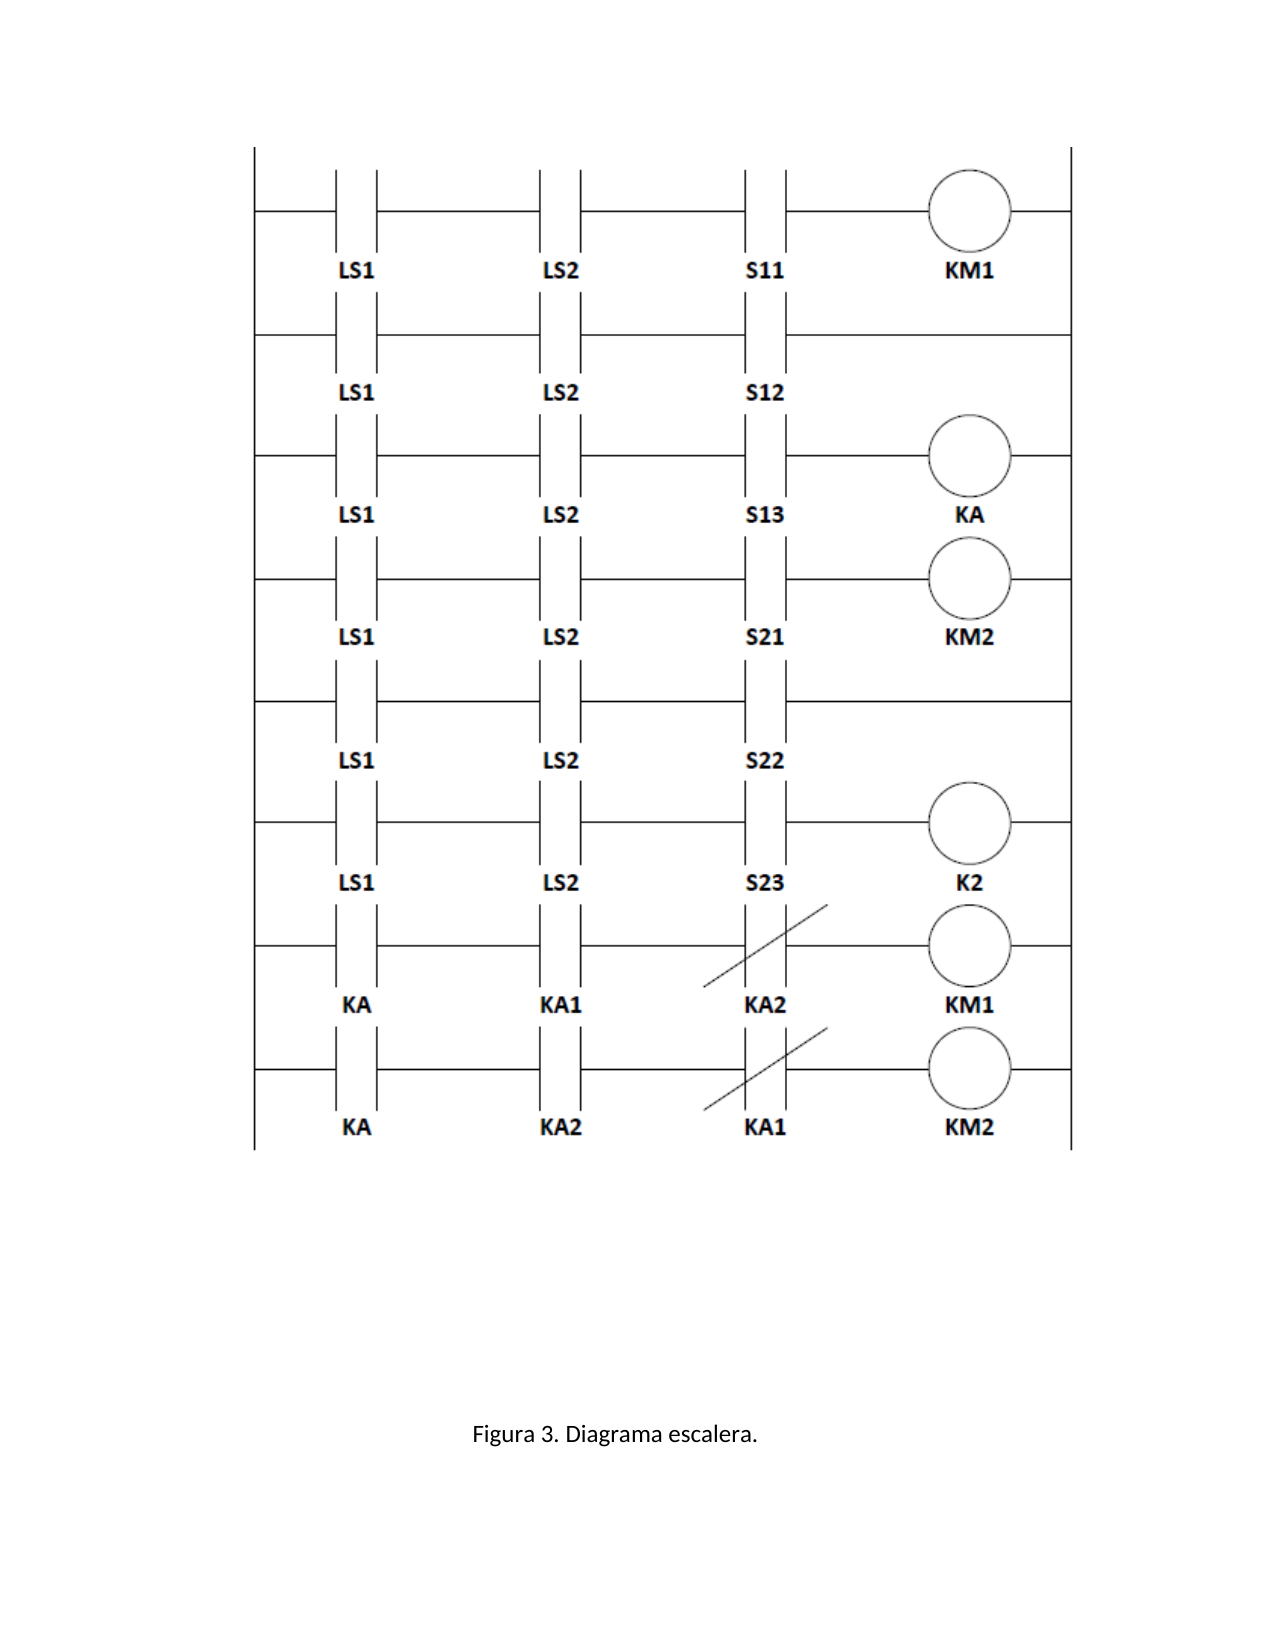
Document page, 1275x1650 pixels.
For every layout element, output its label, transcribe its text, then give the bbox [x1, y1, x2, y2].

text Figura 3. Diagrama escalera. [472, 1418, 1098, 1448]
